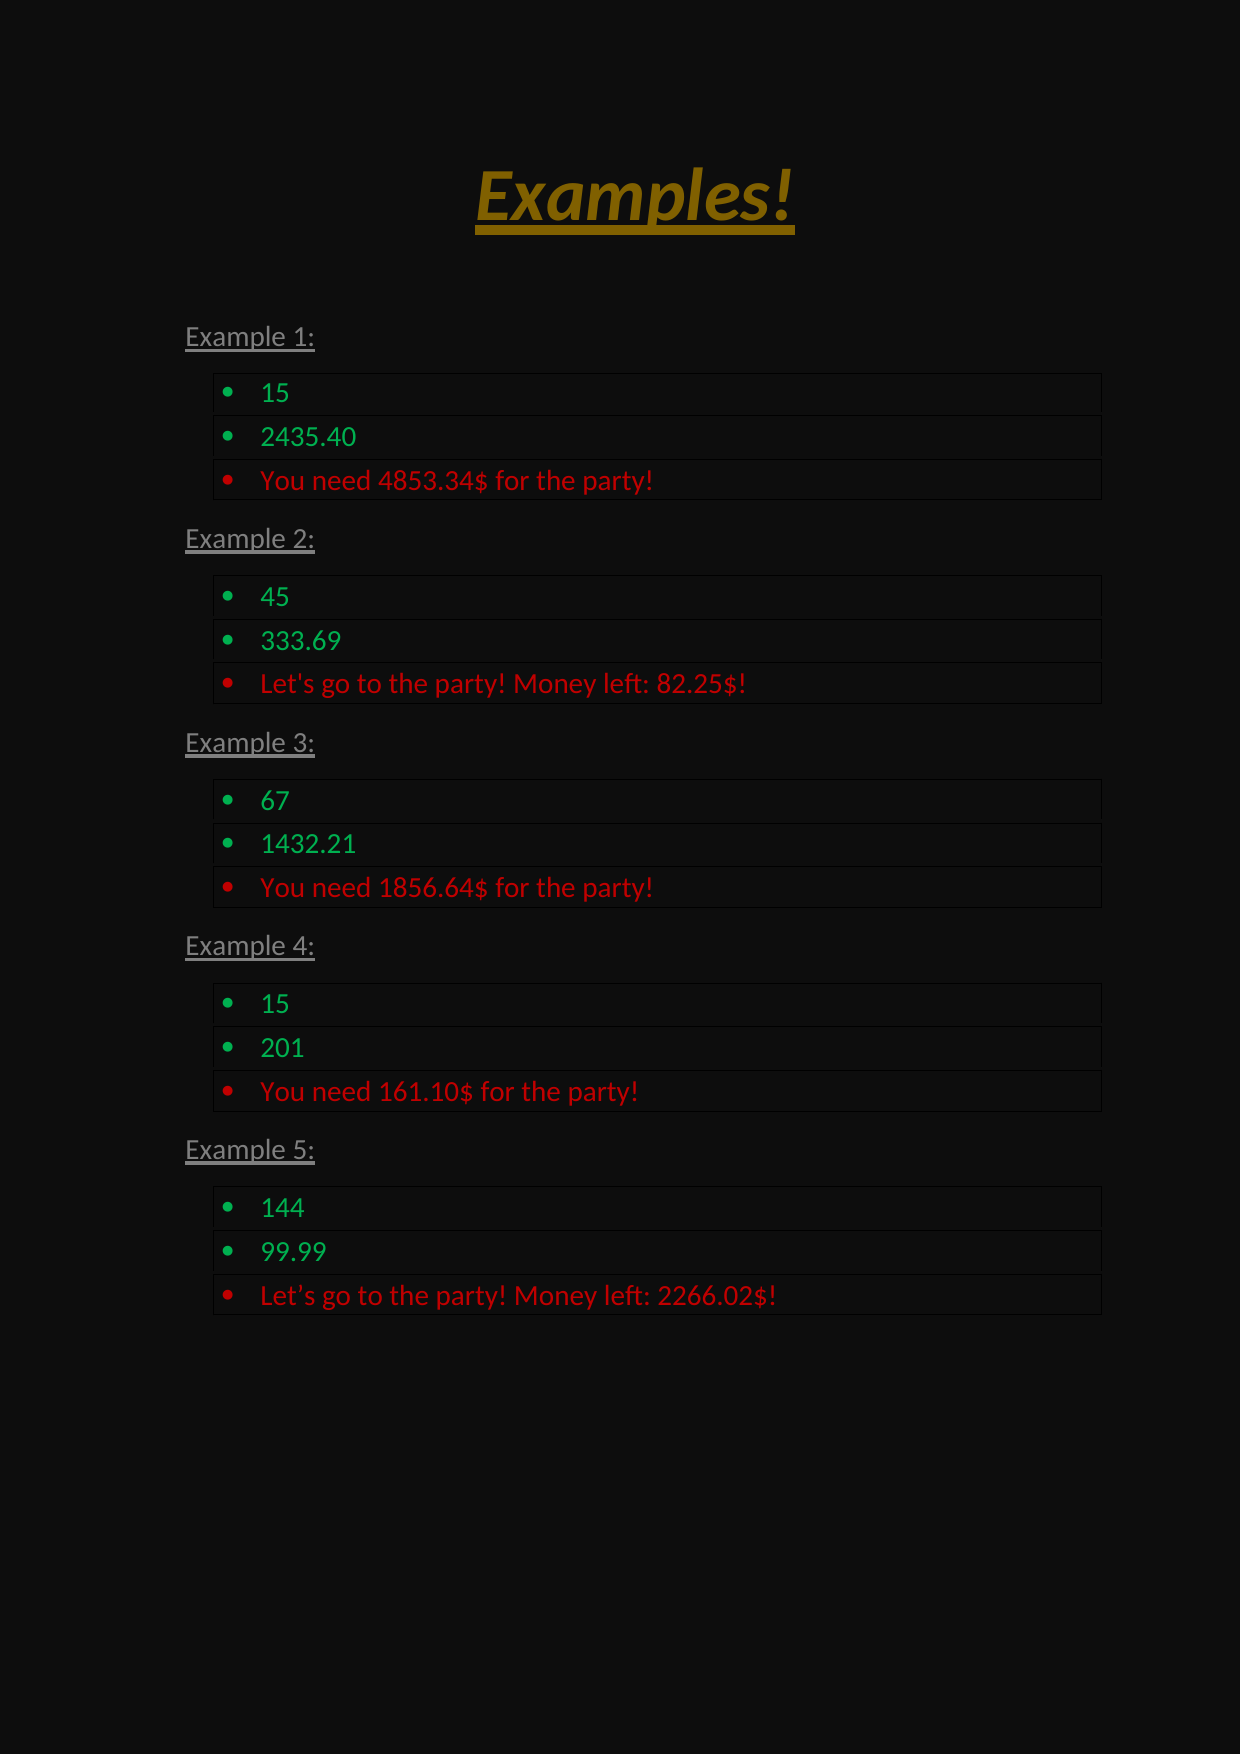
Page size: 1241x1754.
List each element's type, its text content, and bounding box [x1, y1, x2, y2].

list 2435.40 [214, 416, 1101, 456]
list 99.99 [214, 1231, 1101, 1271]
list 67 [214, 780, 1101, 819]
list 1432.21 [214, 824, 1101, 863]
text Example 2: [185, 520, 1093, 556]
list 333.69 [214, 620, 1101, 659]
list 15 [214, 984, 1101, 1023]
list 144 [214, 1187, 1101, 1227]
list 15 [214, 374, 1101, 412]
list You need 161.10$ for the party! [214, 1071, 1101, 1111]
list You need 1856.64$ for the party! [214, 867, 1101, 907]
text Example 5: [185, 1131, 1093, 1167]
text Example 4: [185, 927, 1093, 963]
text Example 1: [185, 318, 1093, 354]
list 201 [214, 1027, 1101, 1067]
list Let’s go to the party! Money left: 2266.02$! [214, 1275, 1101, 1314]
text Example 3: [185, 724, 1093, 759]
list Let's go to the party! Money left: 82.25$! [214, 663, 1101, 703]
list You need 4853.34$ for the party! [214, 460, 1101, 499]
list 45 [214, 576, 1101, 616]
text Examples! [185, 148, 1093, 239]
